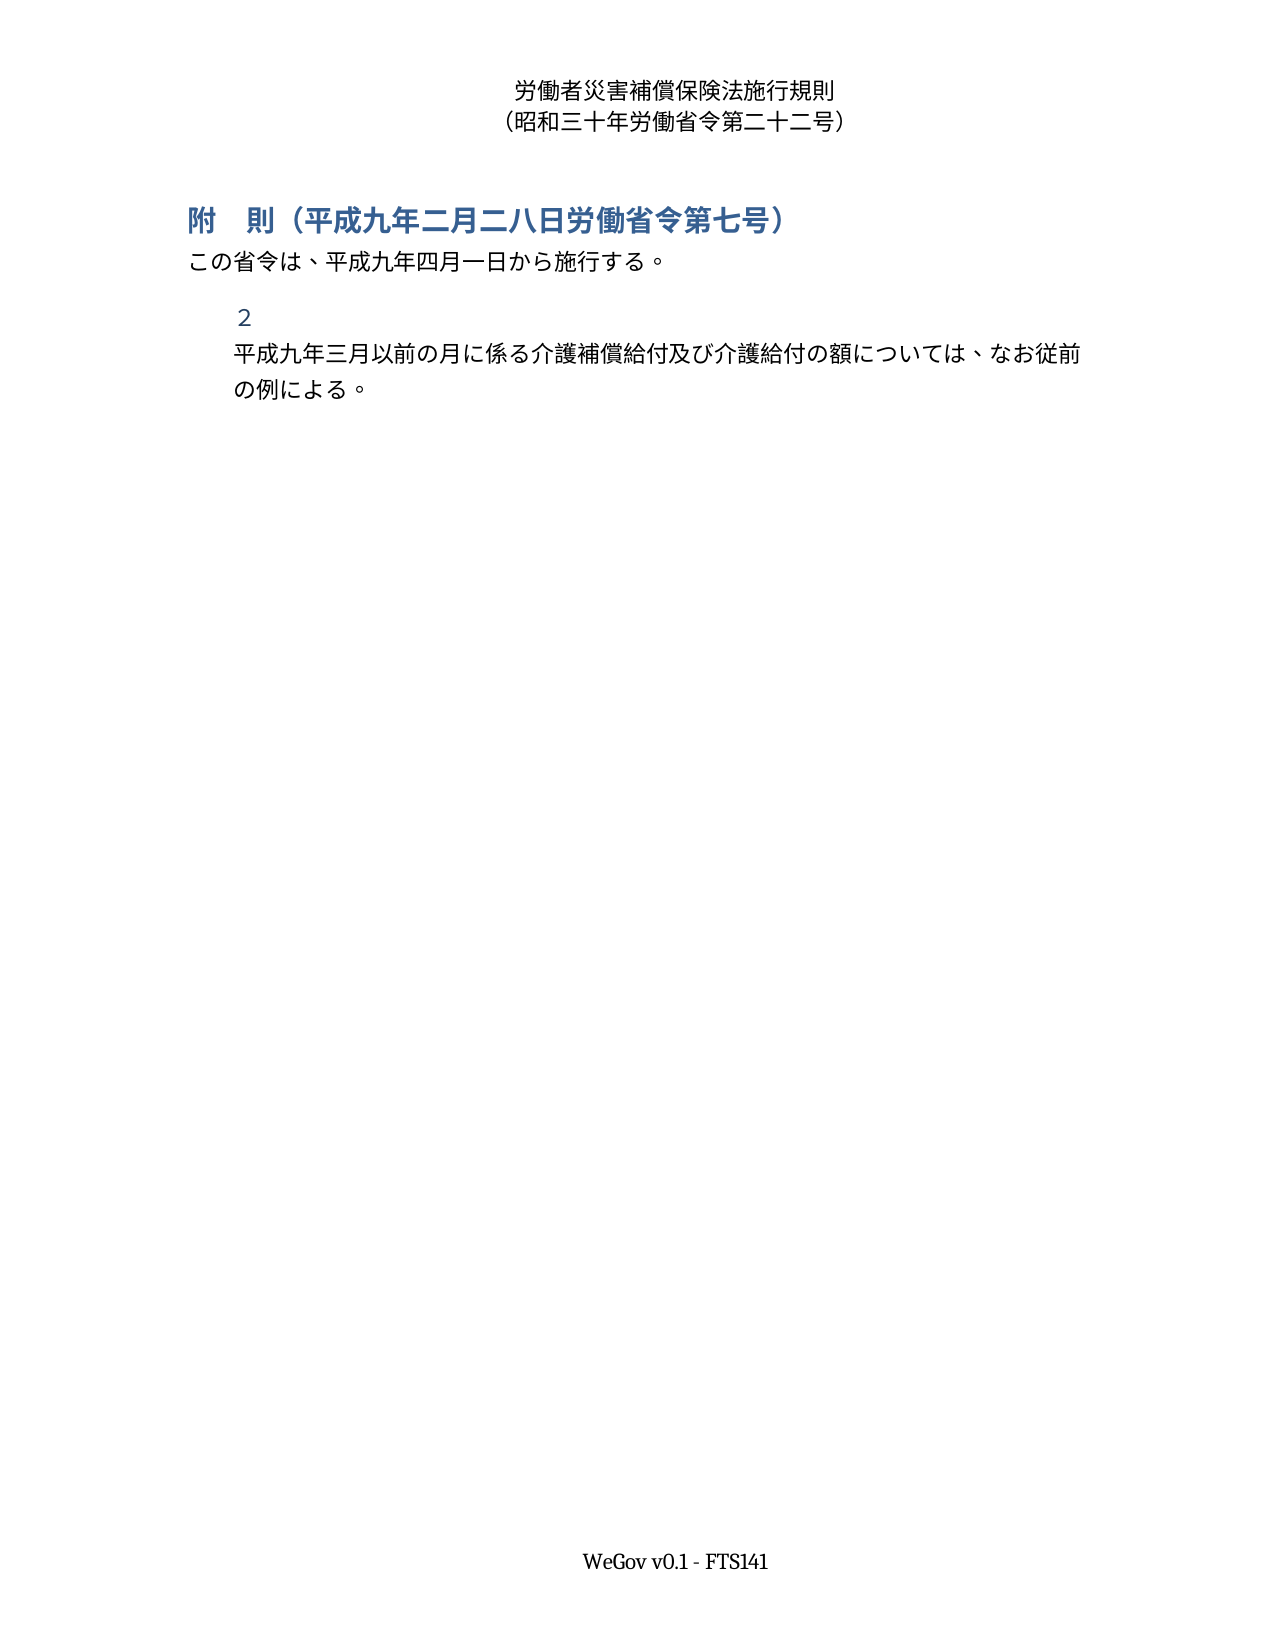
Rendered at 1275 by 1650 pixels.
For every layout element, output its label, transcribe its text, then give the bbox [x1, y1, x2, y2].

subtitle ２ [233, 302, 1087, 334]
text 平成九年三月以前の月に係る介護補償給付及び介護給付の額については、なお従前の例による。 [233, 338, 1087, 406]
text この省令は、平成九年四月一日から施行する。 [187, 246, 1087, 277]
subtitle 附 則（平成九年二月二八日労働省令第七号） [187, 200, 1087, 240]
